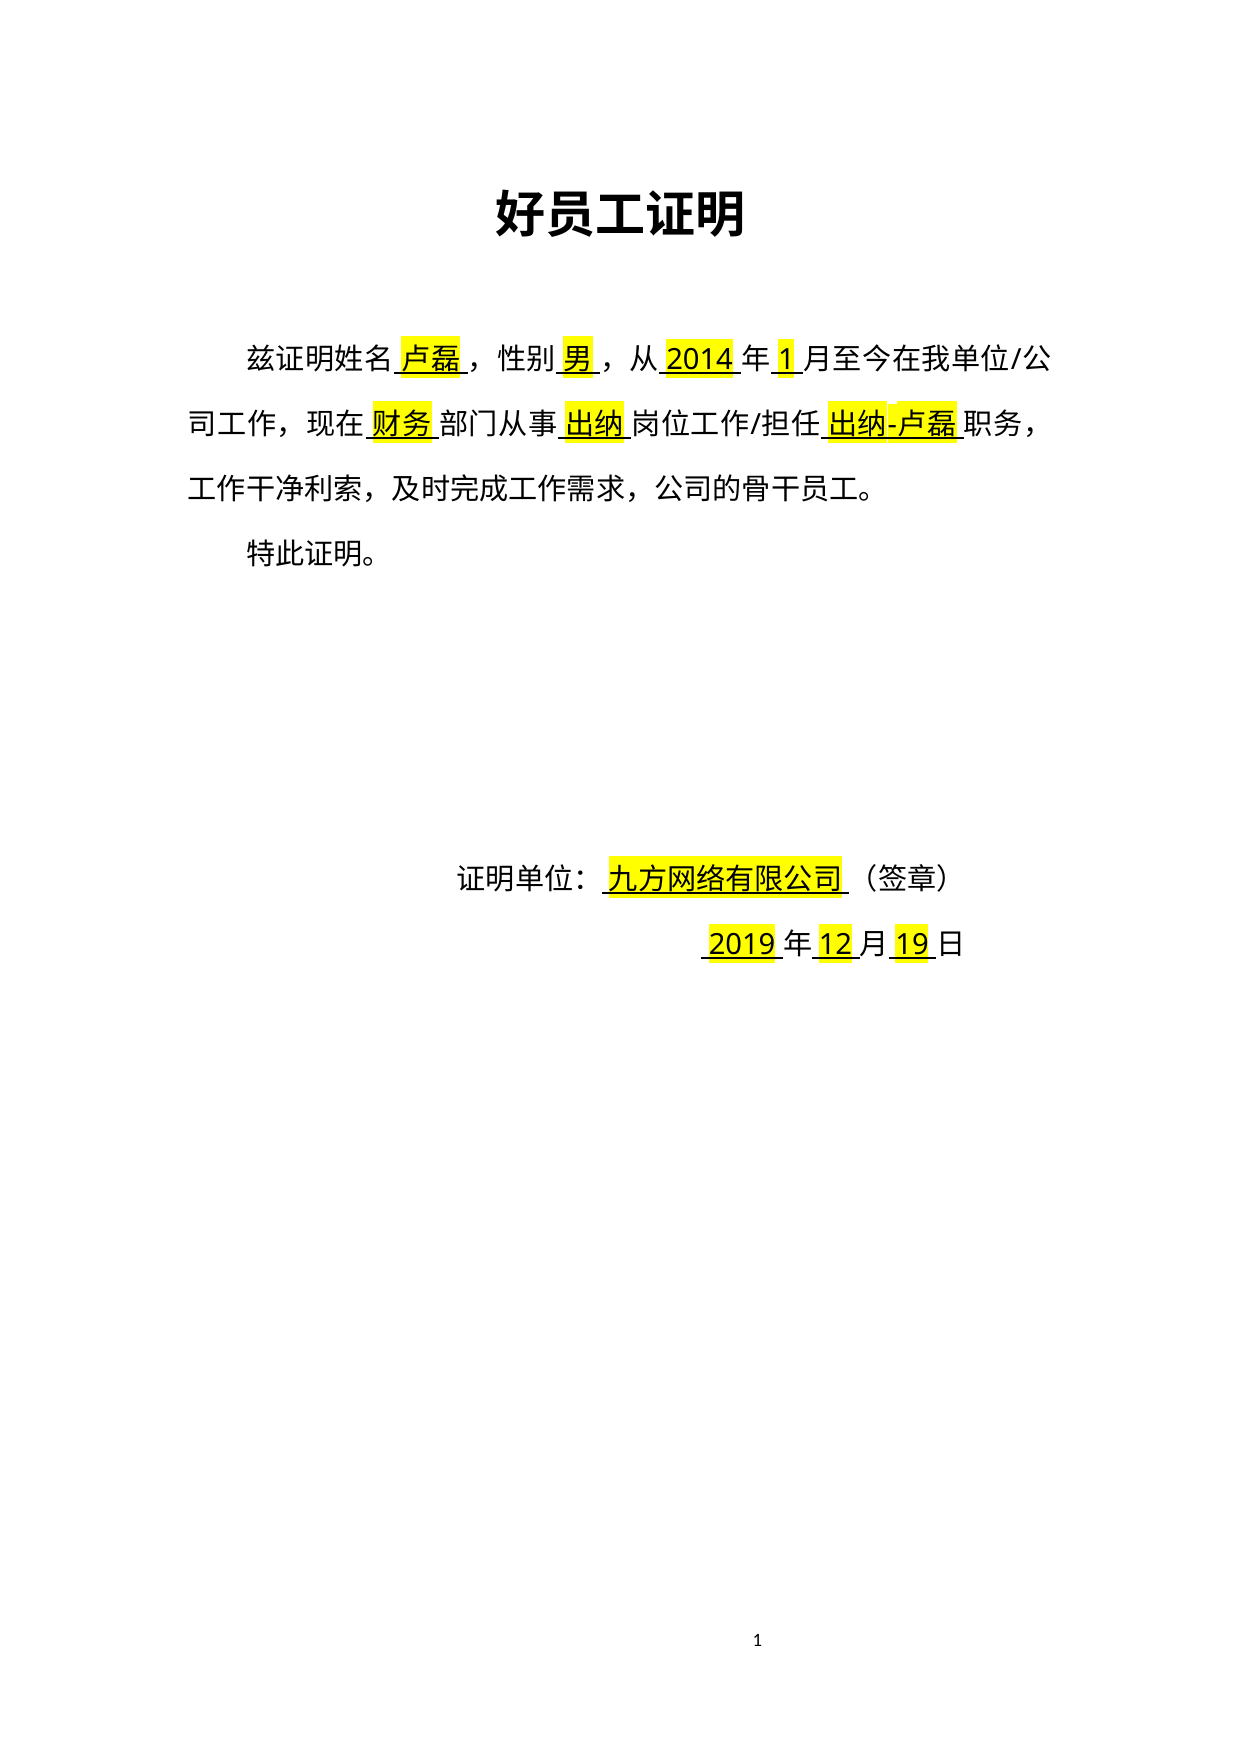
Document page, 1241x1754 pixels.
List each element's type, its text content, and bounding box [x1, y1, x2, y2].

text 2019 年 12 月 19 日 [187, 909, 965, 974]
text 证明单位： 九方网络有限公司 （签章） [187, 844, 965, 909]
text 特此证明。 [187, 519, 1053, 584]
text 兹证明姓名 卢磊 ，性别 男 ，从 2014 年 1 月至今在我单位/公司工作，现在 财务 部门从事 出纳 岗位工作/担任 出纳-卢磊 职务，工作干净利索，及时完成工作需求，公司的骨干员工。 [187, 324, 1053, 519]
text 好员工证明 [187, 162, 1053, 259]
